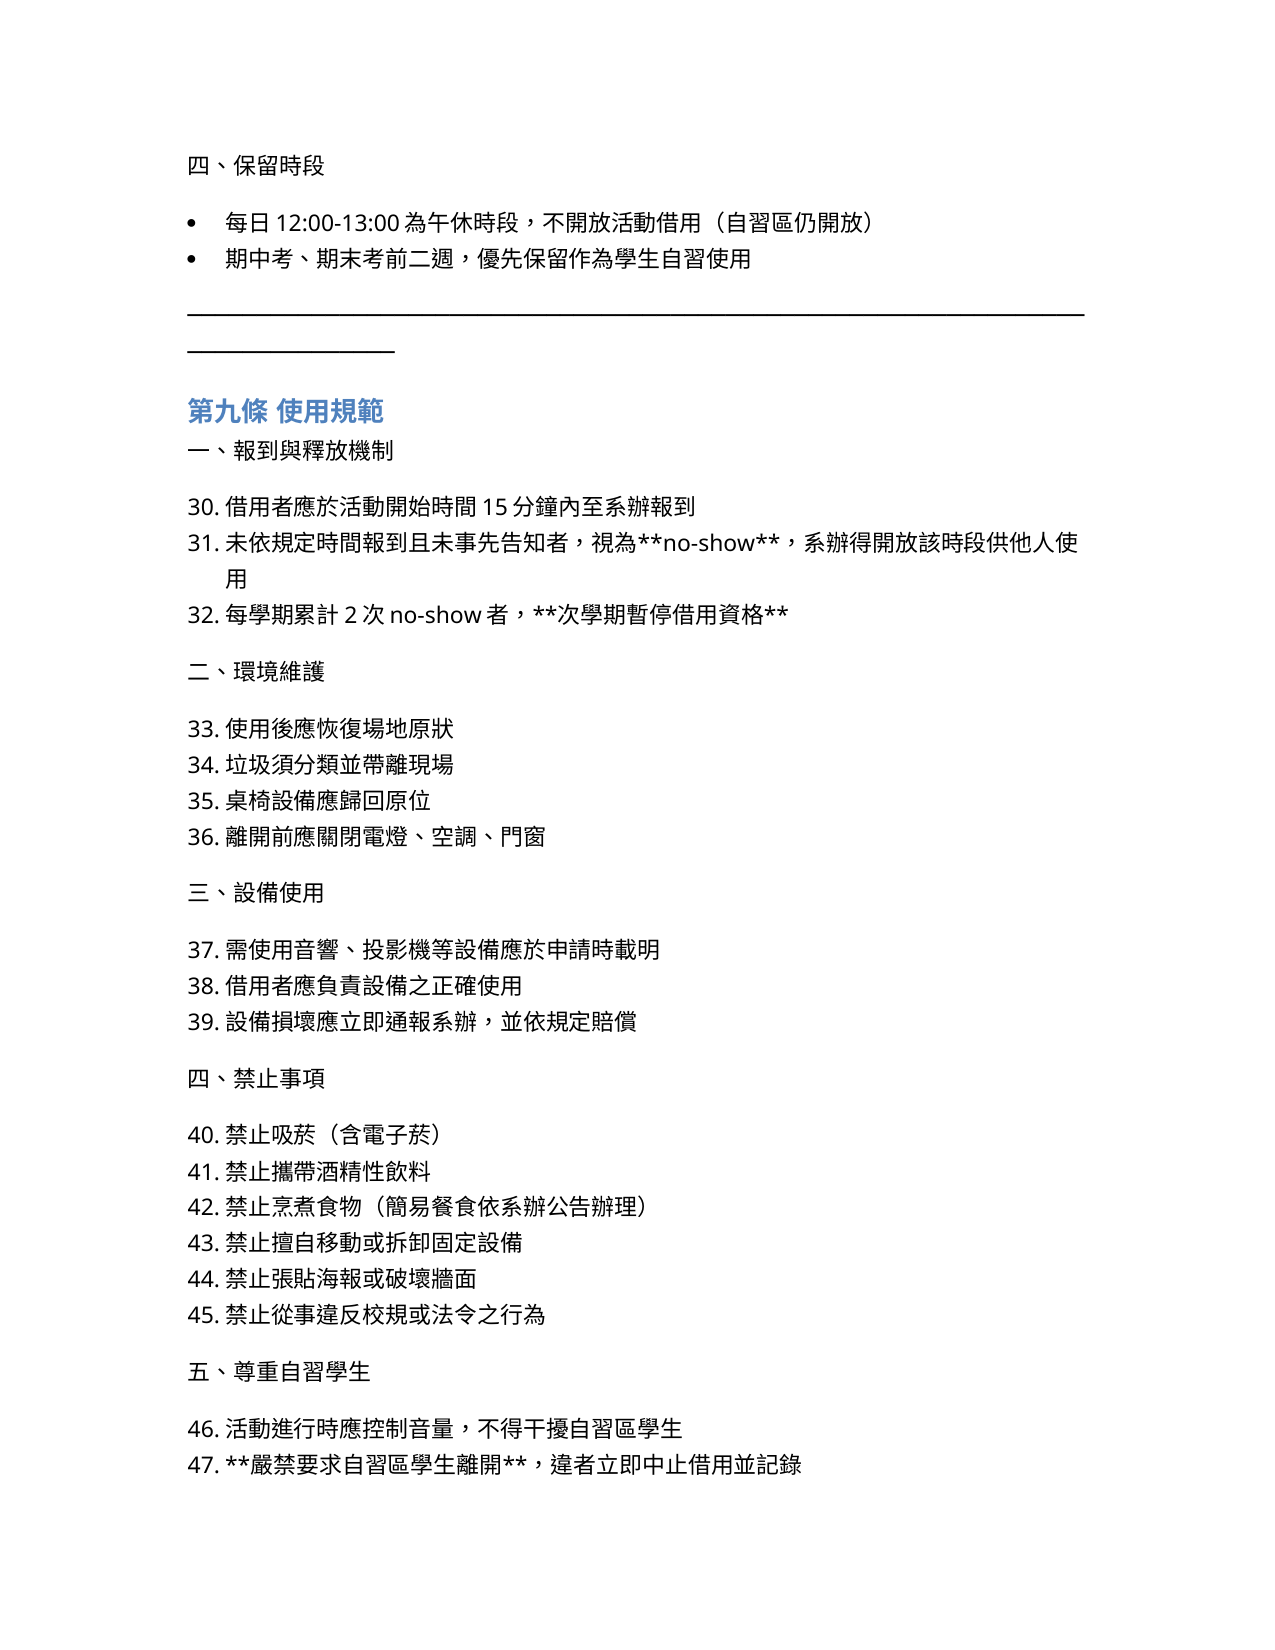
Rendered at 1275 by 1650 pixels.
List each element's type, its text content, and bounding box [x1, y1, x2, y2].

list 禁止張貼海報或破壞牆面 [187, 1263, 1087, 1294]
list 借用者應於活動開始時間15分鐘內至系辦報到 [187, 491, 1087, 523]
list 離開前應關閉電燈、空調、門窗 [187, 821, 1087, 852]
list 未依規定時間報到且未事先告知者，視為**no-show**，系辦得開放該時段供他人使用 [187, 527, 1087, 594]
subtitle 第九條 使用規範 [187, 392, 1087, 429]
text 二、環境維護 [187, 656, 1087, 687]
text 三、設備使用 [187, 877, 1087, 908]
list 垃圾須分類並帶離現場 [187, 749, 1087, 780]
list 期中考、期末考前二週，優先保留作為學生自習使用 [187, 243, 1087, 274]
text 四、保留時段 [187, 150, 1087, 181]
list 桌椅設備應歸回原位 [187, 784, 1087, 816]
list **嚴禁要求自習區學生離開**，違者立即中止借用並記錄 [187, 1449, 1087, 1480]
list 使用後應恢復場地原狀 [187, 713, 1087, 744]
text 五、尊重自習學生 [187, 1356, 1087, 1387]
list 禁止烹煮食物（簡易餐食依系辦公告辦理） [187, 1191, 1087, 1223]
list 禁止攜帶酒精性飲料 [187, 1155, 1087, 1187]
text 一、報到與釋放機制 [187, 434, 1087, 466]
list 禁止吸菸（含電子菸） [187, 1119, 1087, 1151]
text 四、禁止事項 [187, 1063, 1087, 1094]
list 禁止從事違反校規或法令之行為 [187, 1299, 1087, 1330]
list 設備損壞應立即通報系辦，並依規定賠償 [187, 1006, 1087, 1037]
text ──────────────────────────────────────────────────────────────────────────────── [187, 299, 1087, 367]
list 活動進行時應控制音量，不得干擾自習區學生 [187, 1413, 1087, 1444]
list 每學期累計2次no-show者，**次學期暫停借用資格** [187, 599, 1087, 630]
list 需使用音響、投影機等設備應於申請時載明 [187, 934, 1087, 965]
list 禁止擅自移動或拆卸固定設備 [187, 1227, 1087, 1258]
list 借用者應負責設備之正確使用 [187, 970, 1087, 1001]
list 每日12:00-13:00為午休時段，不開放活動借用（自習區仍開放） [187, 207, 1087, 238]
